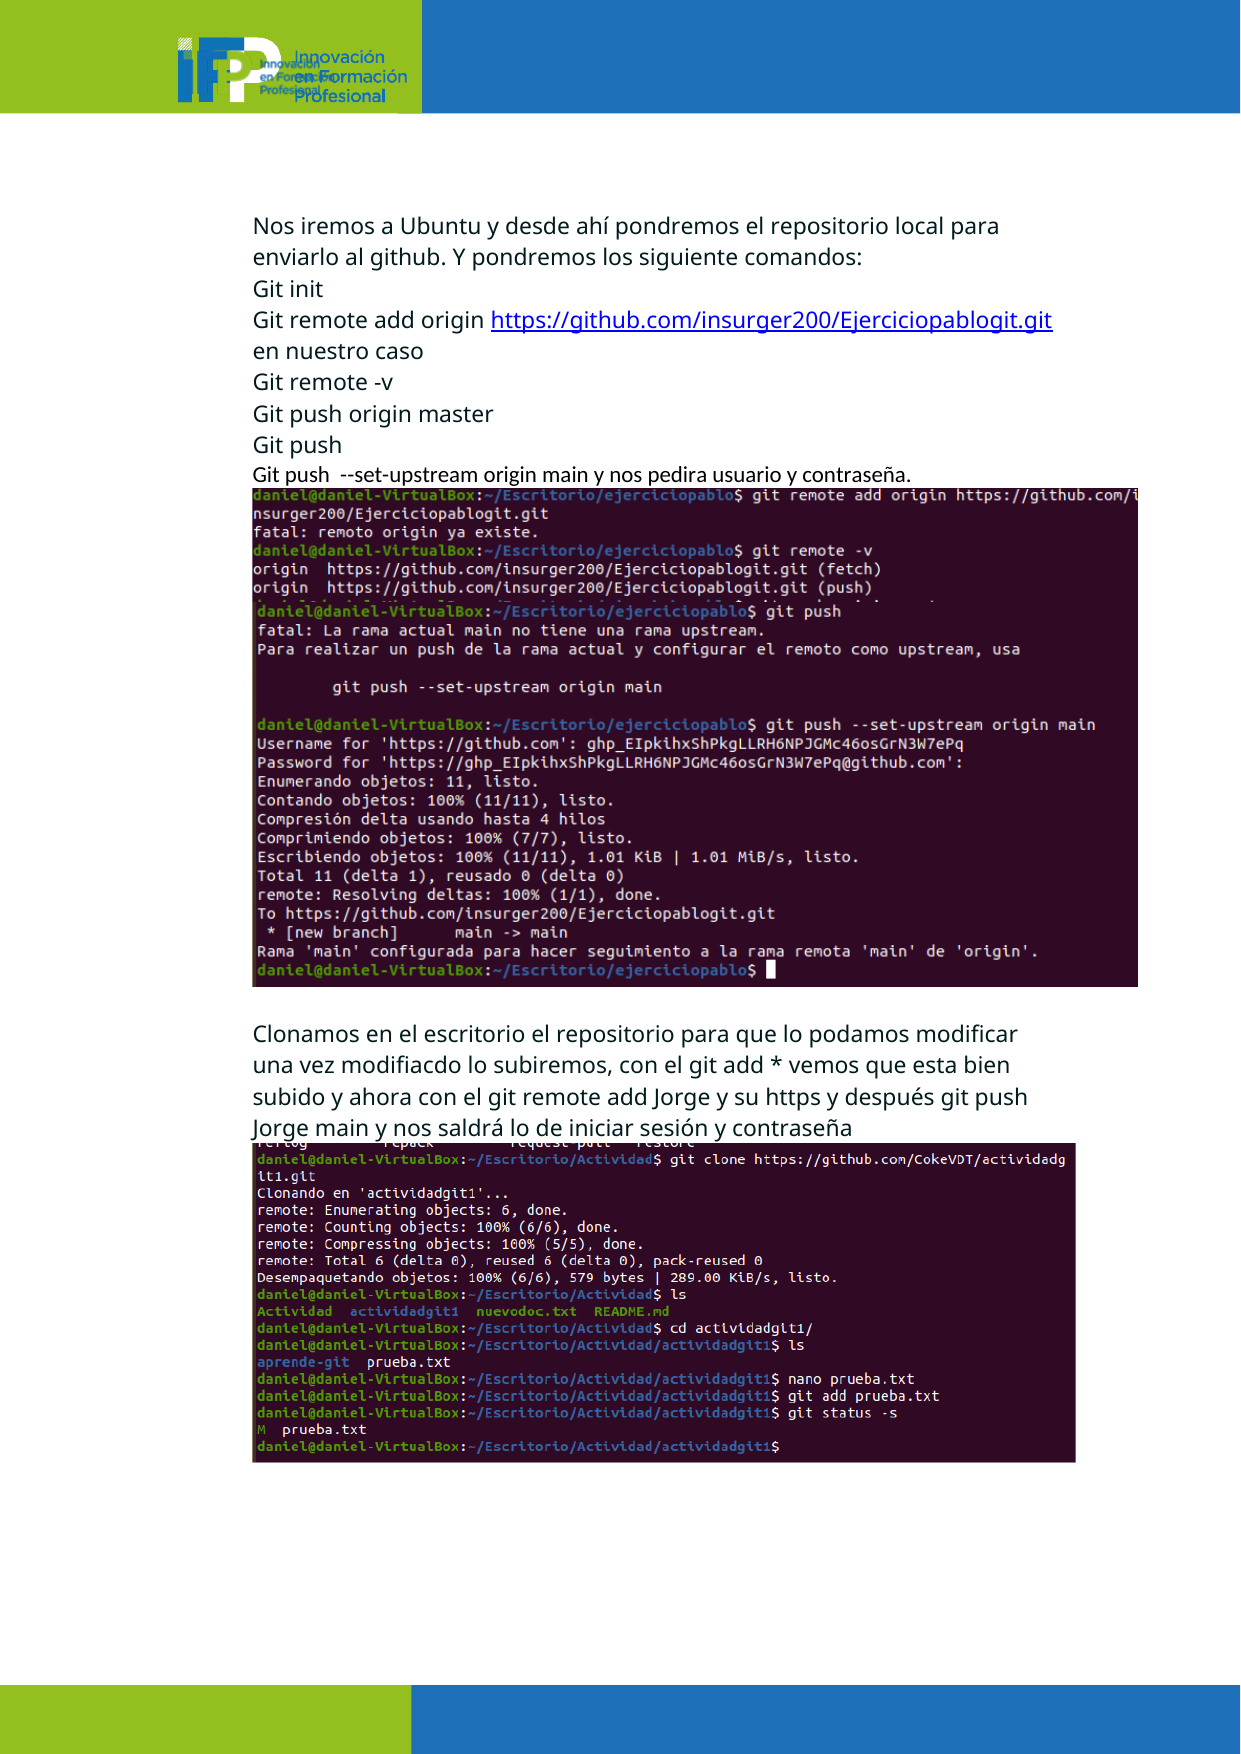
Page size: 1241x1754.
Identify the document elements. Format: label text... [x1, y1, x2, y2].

list Git push --set-upstream origin main y nos pedira usuario y contraseña. [252, 460, 1063, 488]
list Git init [252, 273, 1063, 304]
list Git remote -v [252, 366, 1063, 398]
picture [252, 1143, 1076, 1463]
list Git push [252, 429, 1063, 460]
list Clonamos en el escritorio el repositorio para que lo podamos modificar una vez modifiacdo lo subiremos, con el git add * vemos que esta bien subido y ahora con el git remote add Jorge y su https y después git push Jorge main y nos saldrá lo de iniciar sesión y contraseña [252, 1018, 1063, 1143]
list Git remote add origin https://github.com/insurger200/Ejerciciopablogit.git en nuestro caso [252, 304, 1063, 366]
picture [252, 488, 1138, 987]
list Git push origin master [252, 398, 1063, 429]
picture [166, 23, 418, 108]
list Nos iremos a Ubuntu y desde ahí pondremos el repositorio local para enviarlo al github. Y pondremos los siguiente comandos: [252, 210, 1063, 273]
